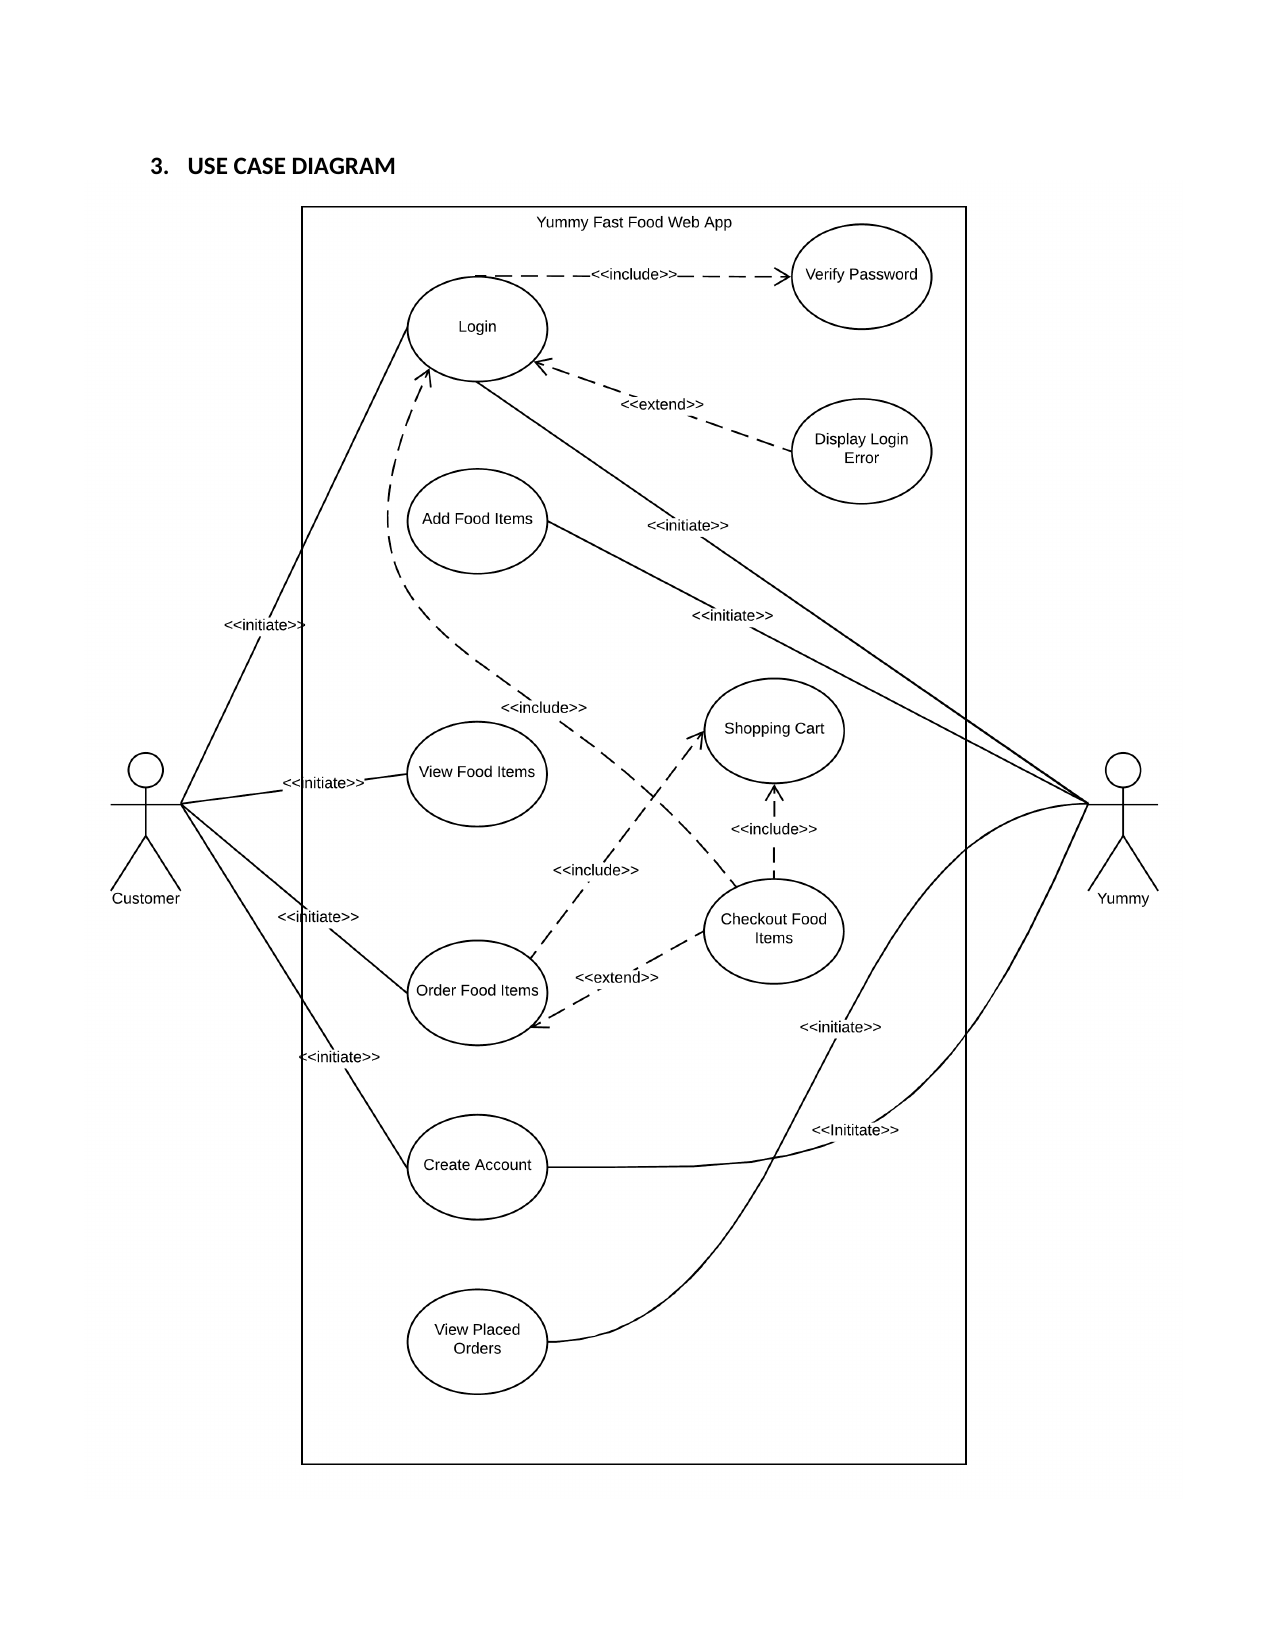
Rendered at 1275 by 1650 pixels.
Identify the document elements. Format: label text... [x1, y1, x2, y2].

picture [84, 180, 1183, 1499]
list USE CASE DIAGRAM [150, 150, 1125, 180]
